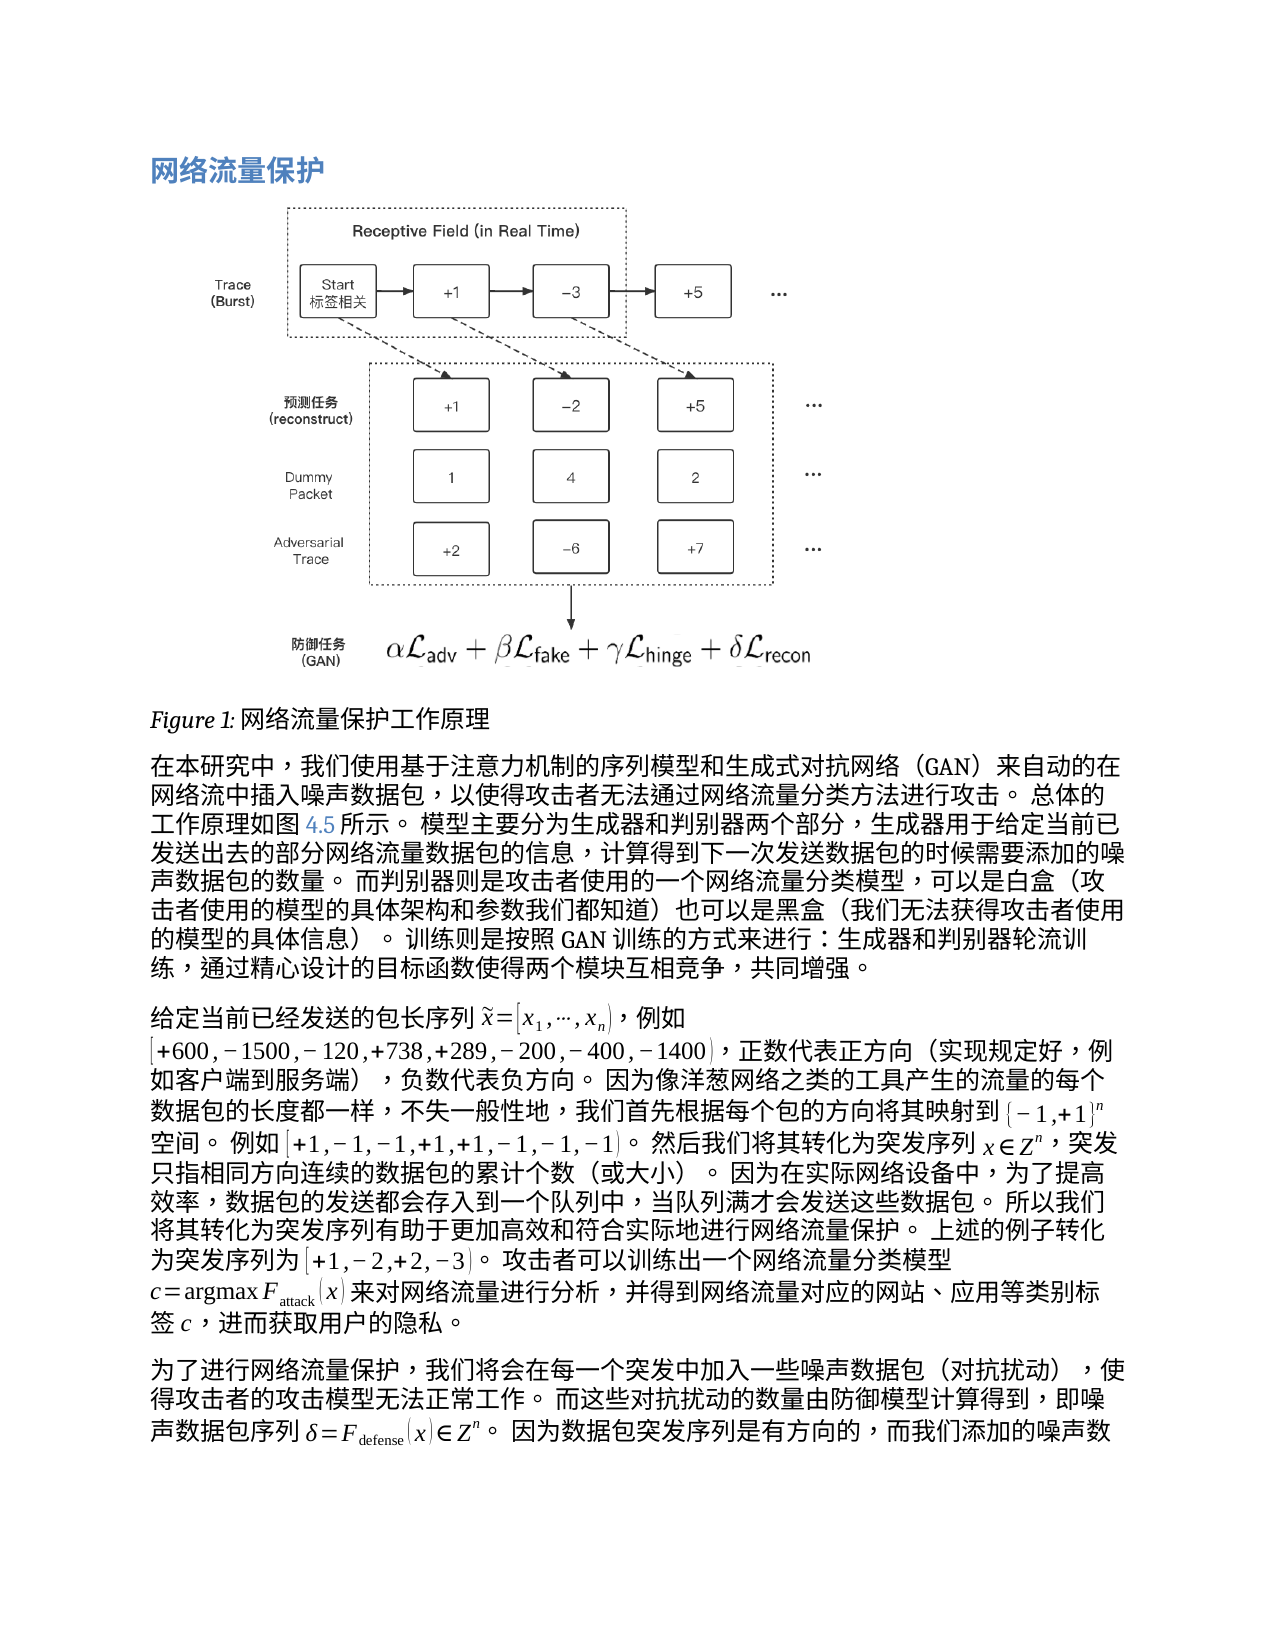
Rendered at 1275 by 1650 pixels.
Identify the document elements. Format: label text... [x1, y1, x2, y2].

text Figure 1: 网络流量保护工作原理 [150, 706, 1125, 734]
text 在本研究中，我们使用基于注意力机制的序列模型和生成式对抗网络（GAN）来自动的在网络流中插入噪声数据包，以使得攻击者无法通过网络流量分类方法进行攻击。 总体的工作原理如图 4.5所示。 模型主要分为生成器和判别器两个部分，生成器用于给定当前已发送出去的部分网络流量数据包的信息，计算得到下一次发送数据包的时候需要添加的噪声数据包的数量。 而判别器则是攻击者使用的一个网络流量分类模型，可以是白盒（攻击者使用的模型的具体架构和参数我们都知道）也可以是黑盒（我们无法获得攻击者使用的模型的具体信息）。 训练则是按照 GAN 训练的方式来进行：生成器和判别器轮流训练，通过精心设计的目标函数使得两个模块互相竞争，共同增强。 [150, 753, 1125, 983]
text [150, 1357, 1125, 1449]
text 给定当前已经发送的包长序列 ，例如 ，正数代表正方向（实现规定好，例如客户端到服务端），负数代表负方向。 因为像洋葱网络之类的工具产生的流量的每个数据包的长度都一样，不失一般性地，我们首先根据每个包的方向将其映射到 空间。 例如 。 然后我们将其转化为突发序列 ，突发只指相同方向连续的数据包的累计个数（或大小）。 因为在实际网络设备中，为了提高效率，数据包的发送都会存入到一个队列中，当队列满才会发送这些数据包。 所以我们将其转化为突发序列有助于更加高效和符合实际地进行网络流量保护。 上述的例子转化为突发序列为 。 攻击者可以训练出一个网络流量分类模型 来对网络流量进行分析，并得到网络流量对应的网站、应用等类别标签 ，进而获取用户的隐私。 [150, 1002, 1125, 1338]
picture [168, 189, 878, 685]
subtitle 网络流量保护 [150, 150, 1125, 190]
